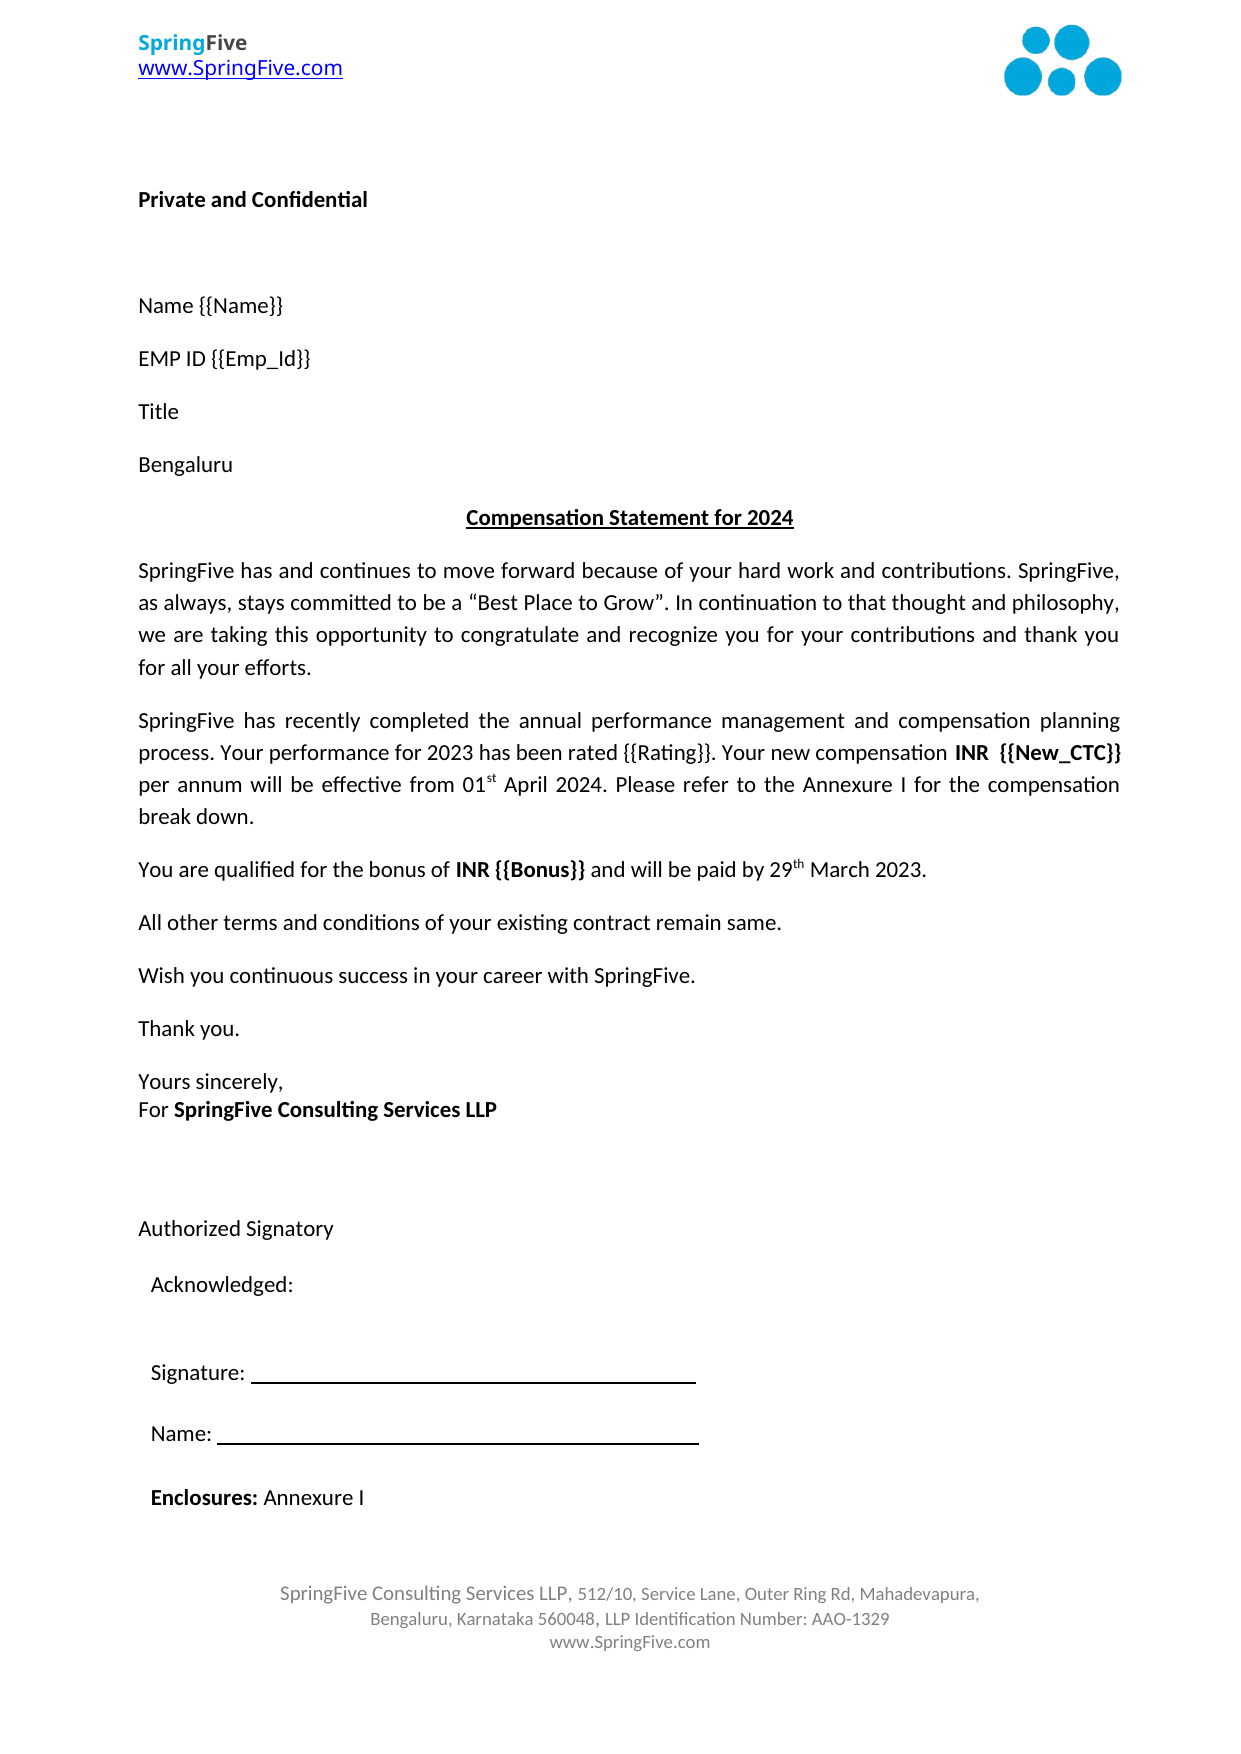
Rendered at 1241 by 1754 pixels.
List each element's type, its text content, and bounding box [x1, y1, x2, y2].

text Bengaluru [138, 450, 1122, 478]
text All other terms and conditions of your existing contract remain same. [138, 908, 1122, 936]
text SpringFive has and continues to move forward because of your hard work and contributions. SpringFive, as always, stays committed to be a “Best Place to Grow”. In continuation to that thought and philosophy, we are taking this opportunity to congratulate and recognize you for your contributions and thank you for all your efforts. [138, 556, 1122, 681]
text Thank you. [138, 1014, 1122, 1042]
text Authorized Signatory [138, 1214, 1124, 1242]
text Compensation Statement for 2024 [138, 503, 1122, 531]
text Title [138, 397, 1122, 425]
text Acknowledged: [138, 1270, 1124, 1298]
text EMP ID {{Emp_Id}} [138, 344, 1122, 372]
text Private and Confidential [138, 185, 1122, 213]
text Name: [151, 1419, 1124, 1447]
text Yours sincerely, [138, 1067, 1124, 1095]
text You are qualified for the bonus of INR {{Bonus}} and will be paid by 29th March 2023. [138, 855, 1122, 883]
text SpringFive has recently completed the annual performance management and compensation planning process. Your performance for 2023 has been rated {{Rating}}. Your new compensation INR {{New_CTC}} per annum will be effective from 01st April 2024. Please refer to the Annexure I for the compensation break down. [138, 706, 1122, 830]
picture [1003, 0, 1122, 120]
text Name {{Name}} [138, 291, 1122, 319]
text Wish you continuous success in your career with SpringFive. [138, 961, 1122, 989]
text Enclosures: Annexure I [151, 1483, 1124, 1511]
text Signature: [151, 1358, 1124, 1386]
text For SpringFive Consulting Services LLP [138, 1095, 1124, 1123]
